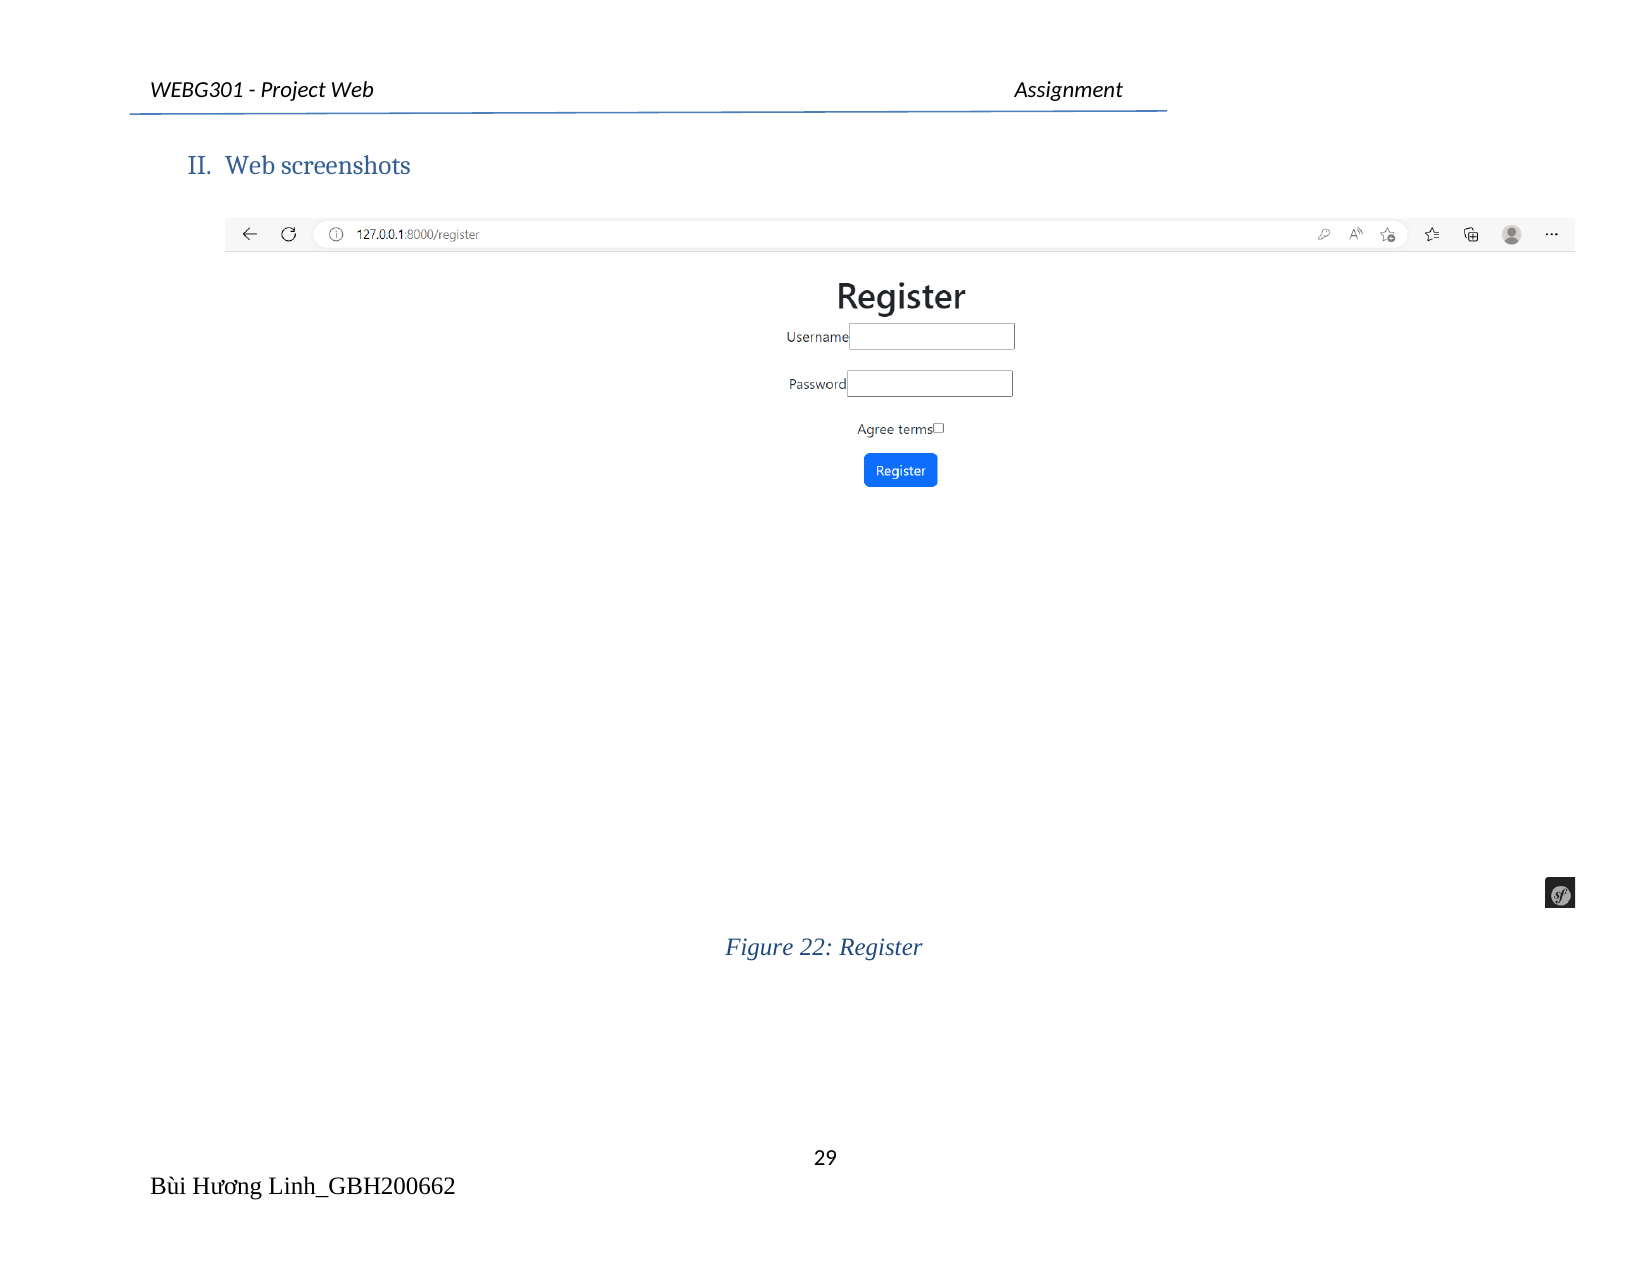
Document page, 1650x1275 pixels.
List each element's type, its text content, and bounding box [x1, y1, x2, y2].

text Figure 22: Register [150, 932, 1500, 961]
picture [225, 218, 1575, 908]
subtitle Web screenshots [187, 150, 1500, 181]
